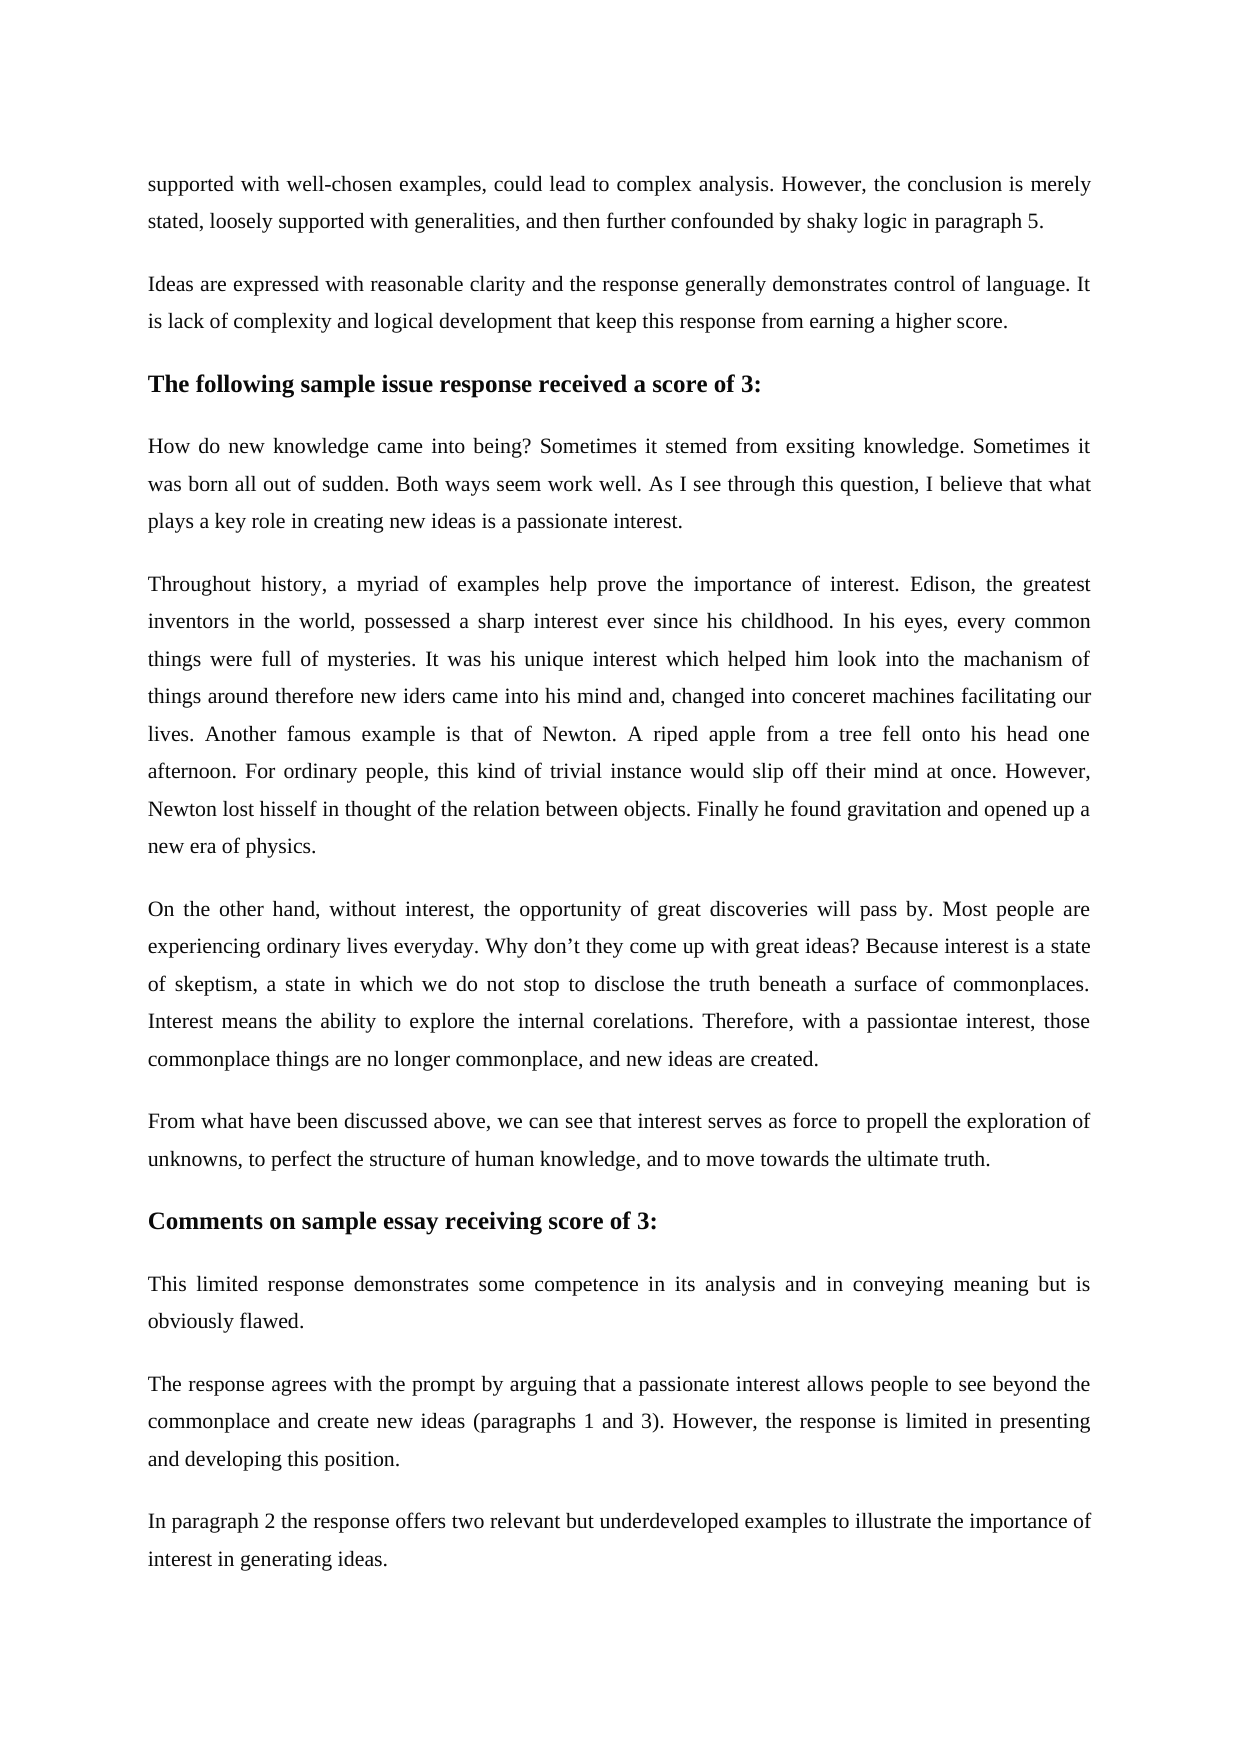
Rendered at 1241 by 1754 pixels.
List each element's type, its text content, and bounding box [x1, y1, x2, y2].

text The following sample issue response received a score of 3: [148, 364, 1092, 402]
text Comments on sample essay receiving score of 3: [148, 1202, 1092, 1239]
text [148, 164, 1092, 239]
text The response agrees with the prompt by arguing that a passionate interest allows people to see beyond the commonplace and create new ideas (paragraphs 1 and 3). However, the response is limited in presenting and developing this position. [148, 1364, 1092, 1477]
text Ideas are expressed with reasonable clarity and the response generally demonstrates control of language. It is lack of complexity and logical development that keep this response from earning a higher score. [148, 264, 1092, 339]
text Throughout history, a myriad of examples help prove the importance of interest. Edison, the greatest inventors in the world, possessed a sharp interest ever since his childhood. In his eyes, every common things were full of mysteries. It was his unique interest which helped him look into the machanism of things around therefore new iders came into his mind and, changed into conceret machines facilitating our lives. Another famous example is that of Newton. A riped apple from a tree fell onto his head one afternoon. For ordinary people, this kind of trivial instance would slip off their mind at once. However, Newton lost hisself in thought of the relation between objects. Finally he found gravitation and opened up a new era of physics. [148, 564, 1092, 864]
text This limited response demonstrates some competence in its analysis and in conveying meaning but is obviously flawed. [148, 1264, 1092, 1339]
text On the other hand, without interest, the opportunity of great discoveries will pass by. Most people are experiencing ordinary lives everyday. Why don’t they come up with great ideas? Because interest is a state of skeptism, a state in which we do not stop to disclose the truth beneath a surface of commonplaces. Interest means the ability to explore the internal corelations. Therefore, with a passiontae interest, those commonplace things are no longer commonplace, and new ideas are created. [148, 889, 1092, 1077]
text From what have been discussed above, we can see that interest serves as force to propell the exploration of unknowns, to perfect the structure of human knowledge, and to move towards the ultimate truth. [148, 1102, 1092, 1177]
text In paragraph 2 the response offers two relevant but underdeveloped examples to illustrate the importance of interest in generating ideas. [148, 1502, 1092, 1577]
text How do new knowledge came into being? Sometimes it stemed from exsiting knowledge. Sometimes it was born all out of sudden. Both ways seem work well. As I see through this question, I believe that what plays a key role in creating new ideas is a passionate interest. [148, 427, 1092, 539]
